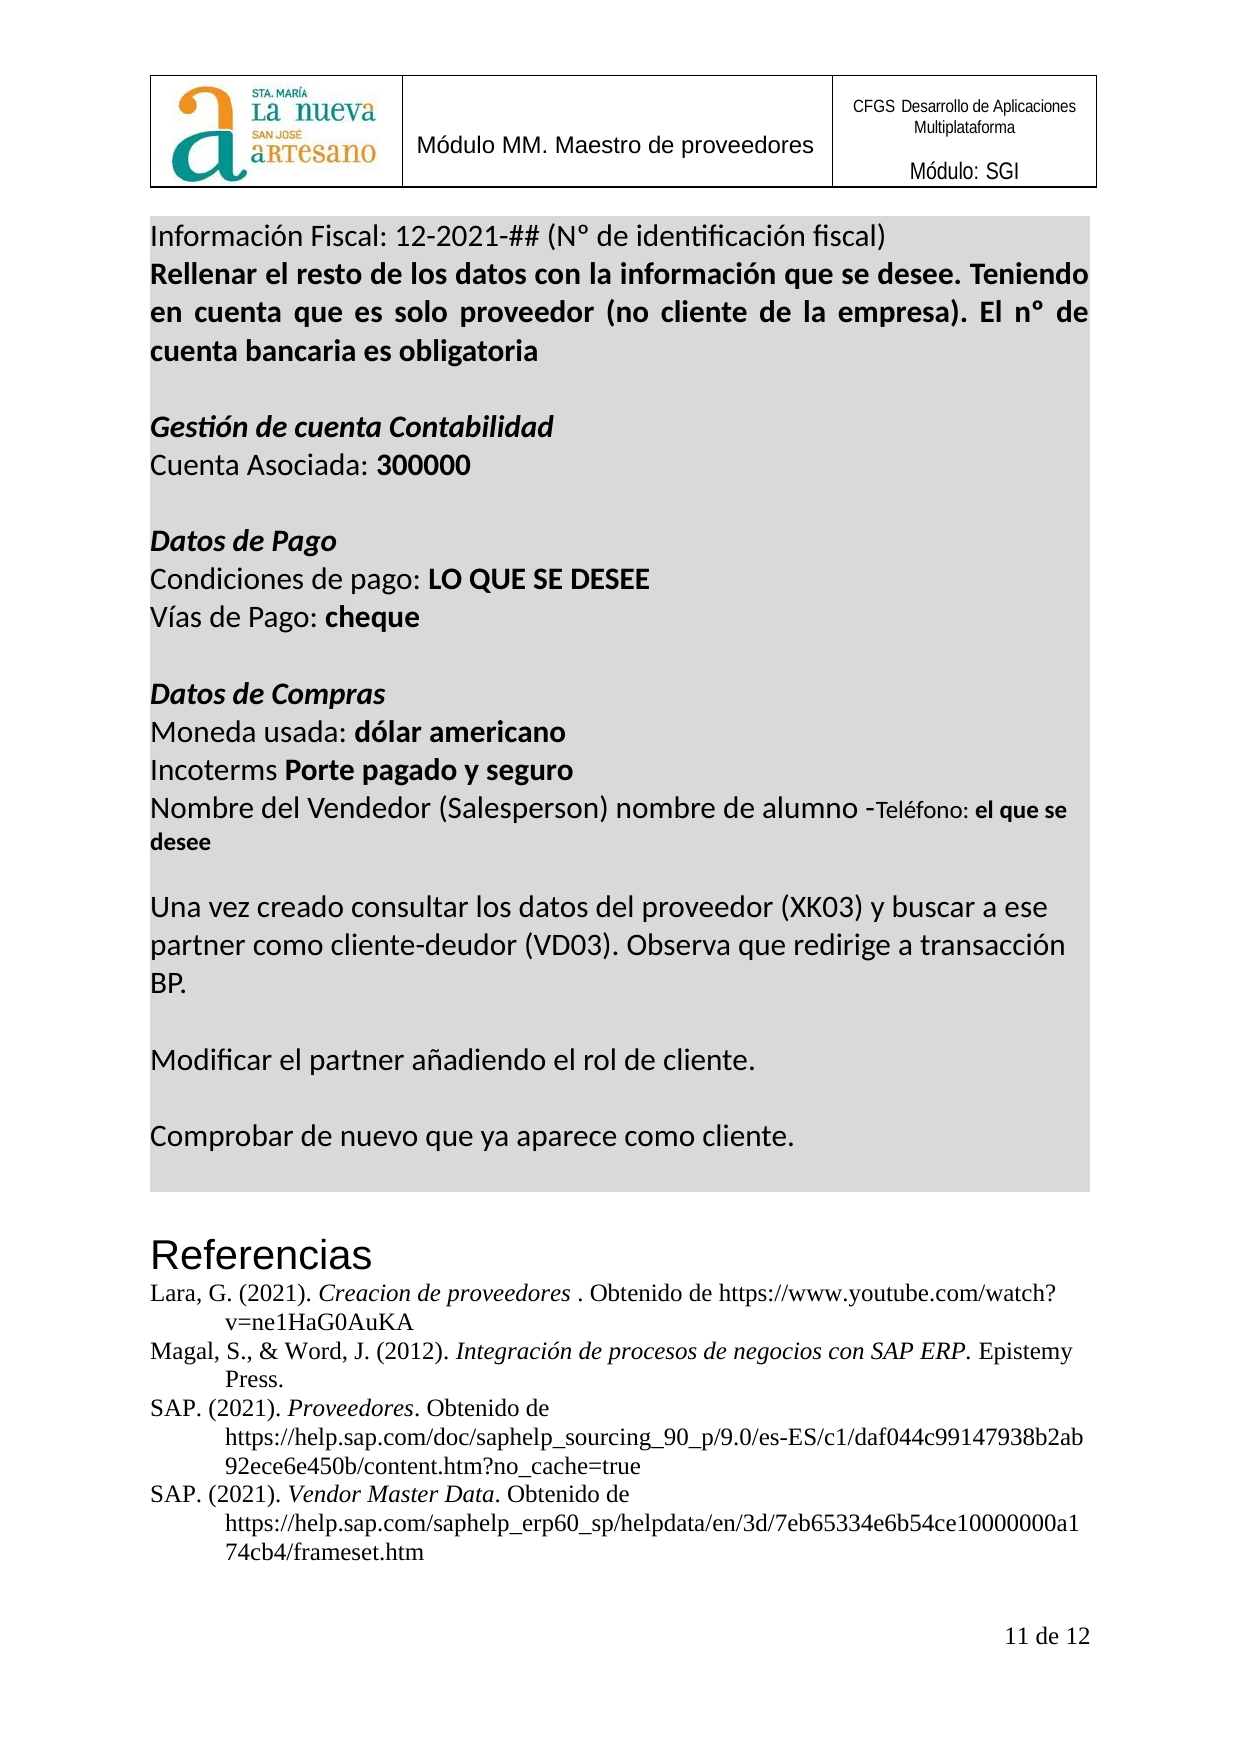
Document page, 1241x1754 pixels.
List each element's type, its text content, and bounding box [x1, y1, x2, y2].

text Modificar el partner añadiendo el rol de cliente. [150, 1040, 1090, 1078]
text Gestión de cuenta Contabilidad [150, 407, 1090, 445]
text Cuenta Asociada: 300000 [150, 445, 1090, 483]
text Comprobar de nuevo que ya aparece como cliente. [150, 1116, 1090, 1154]
text Vías de Pago: cheque [150, 597, 1090, 636]
text Nombre del Vendedor (Salesperson) nombre de alumno -Teléfono: el que se desee [150, 788, 1090, 857]
text Moneda usada: dólar americano [150, 712, 1090, 750]
picture [157, 76, 379, 186]
text Condiciones de pago: LO QUE SE DESEE [150, 559, 1090, 597]
text Datos de Compras [150, 674, 1090, 712]
text Rellenar el resto de los datos con la información que se desee. Teniendo en cuenta que es solo proveedor (no cliente de la empresa). El nº de cuenta bancaria es obligatoria [150, 254, 1090, 369]
text Incoterms Porte pagado y seguro [150, 750, 1090, 788]
text Una vez creado consultar los datos del proveedor (XK03) y buscar a ese partner como cliente-deudor (VD03). Observa que redirige a transacción BP. [150, 887, 1090, 1002]
text Datos de Pago [150, 521, 1090, 559]
text Información Fiscal: 12-2021-## (Nº de identificación fiscal) [150, 216, 1090, 254]
